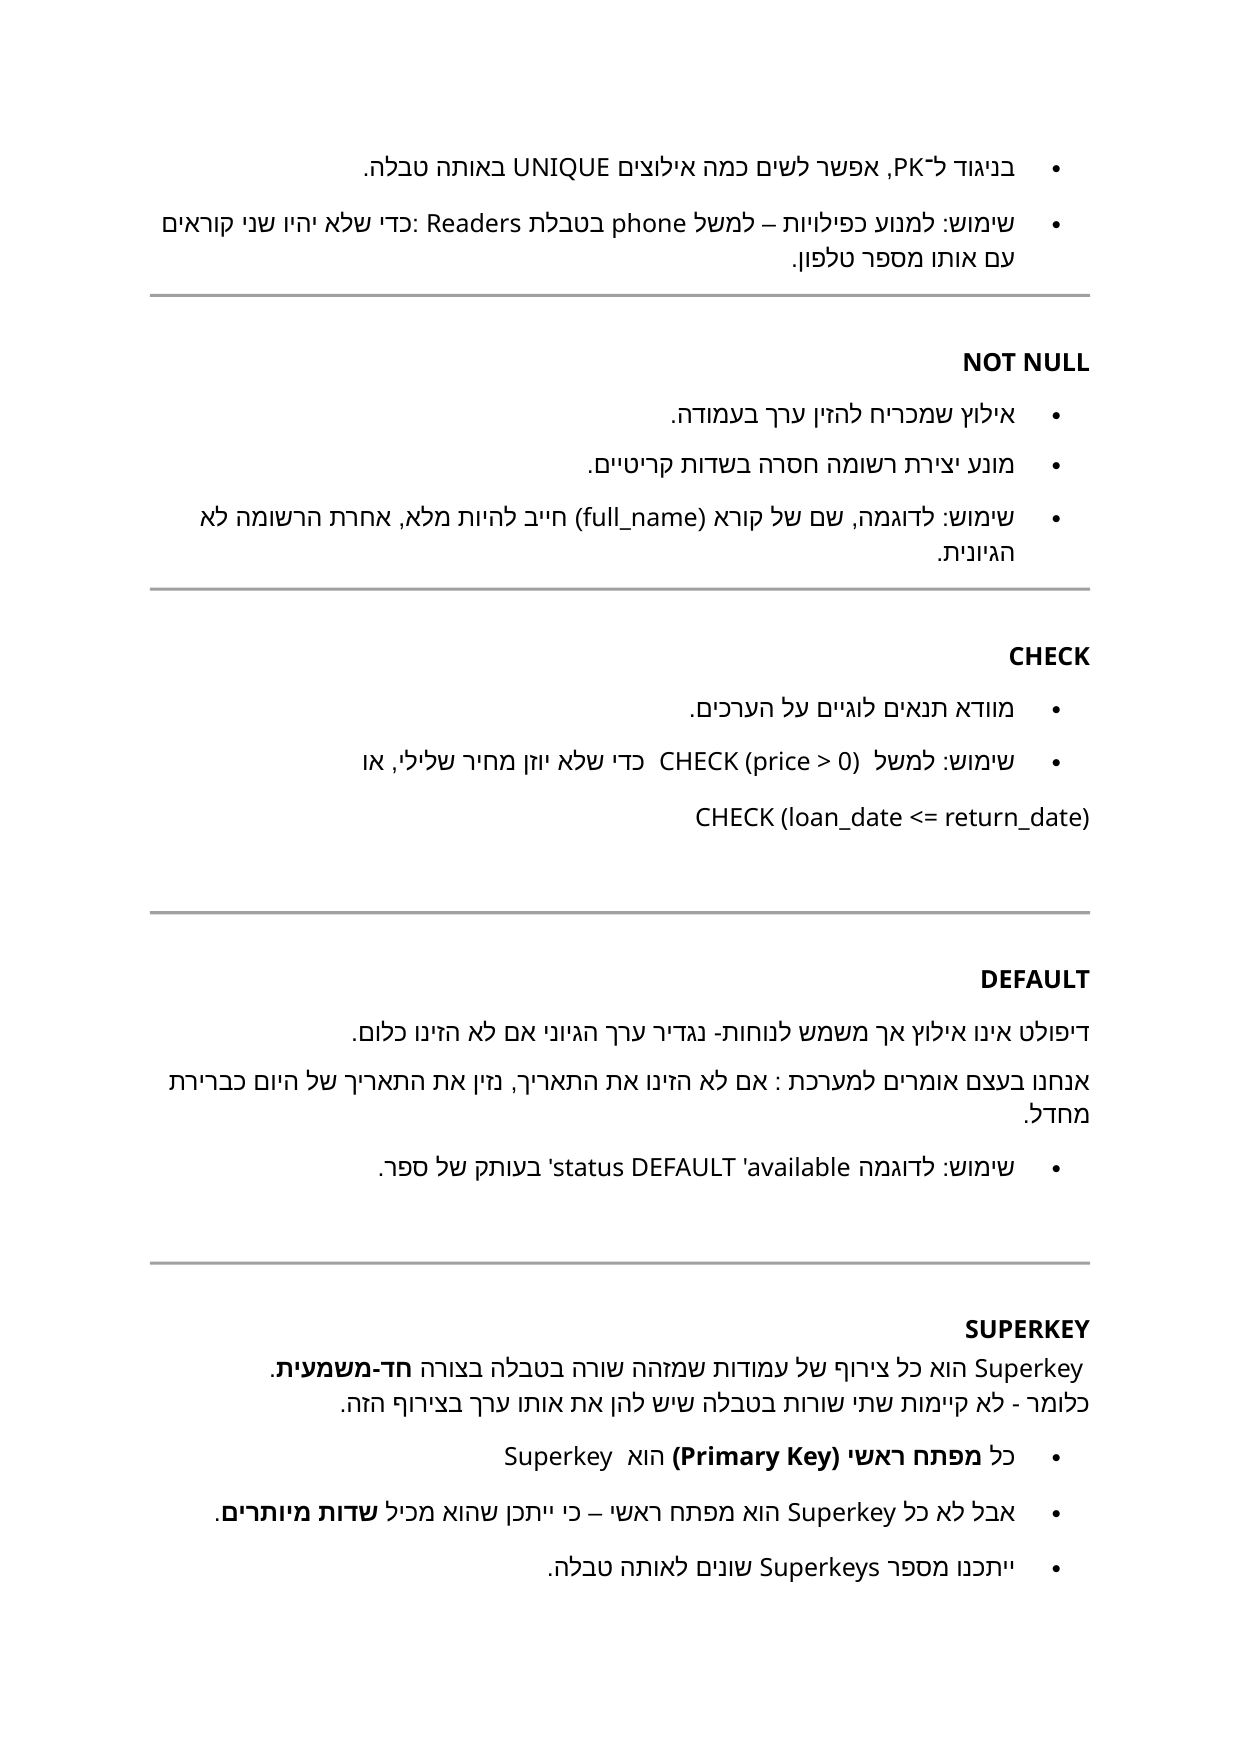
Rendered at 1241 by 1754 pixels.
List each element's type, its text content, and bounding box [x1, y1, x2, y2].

list אילוץ שמכריח להזין ערך בעמודה. [150, 400, 1053, 429]
list שימוש: לדוגמה, שם של קורא (full_name) חייב להיות מלא, אחרת הרשומה לא הגיונית. [150, 499, 1053, 567]
text CHECK (loan_date <= return_date) [150, 799, 1090, 833]
text DEFAULT [150, 962, 1090, 996]
text NOT NULL [150, 344, 1090, 378]
list שימוש: למשל CHECK (price > 0) כדי שלא יוזן מחיר שלילי, או [150, 744, 1053, 778]
list מוודא תנאים לוגיים על הערכים. [150, 694, 1053, 723]
list מונע יצירת רשומה חסרה בשדות קריטיים. [150, 450, 1053, 479]
text CHECK [150, 638, 1090, 672]
list בניגוד ל־PK, אפשר לשים כמה אילוצים UNIQUE באותה טבלה. [150, 150, 1053, 184]
list כל מפתח ראשי (Primary Key) הוא Superkey [150, 1438, 1053, 1472]
list שימוש: לדוגמה status DEFAULT 'available' בעותק של ספר. [150, 1150, 1053, 1184]
list שימוש: למנוע כפילויות – למשל phone בטבלת Readers :כדי שלא יהיו שני קוראים עם אותו מספר טלפון. [150, 206, 1053, 273]
text אנחנו בעצם אומרים למערכת : אם לא הזינו את התאריך, נזין את התאריך של היום כברירת מחדל. [150, 1067, 1090, 1129]
text דיפולט אינו אילוץ אך משמש לנוחות- נגדיר ערך הגיוני אם לא הזינו כלום. [150, 1017, 1090, 1046]
list ייתכנו מספר Superkeys שונים לאותה טבלה. [150, 1550, 1053, 1584]
text SUPERKEY Superkey הוא כל צירוף של עמודות שמזהה שורה בטבלה בצורה חד-משמעית. כלומר - לא קיימות שתי שורות בטבלה שיש להן את אותו ערך בצירוף הזה. [150, 1312, 1090, 1417]
list אבל לא כל Superkey הוא מפתח ראשי – כי ייתכן שהוא מכיל שדות מיותרים. [150, 1494, 1053, 1528]
